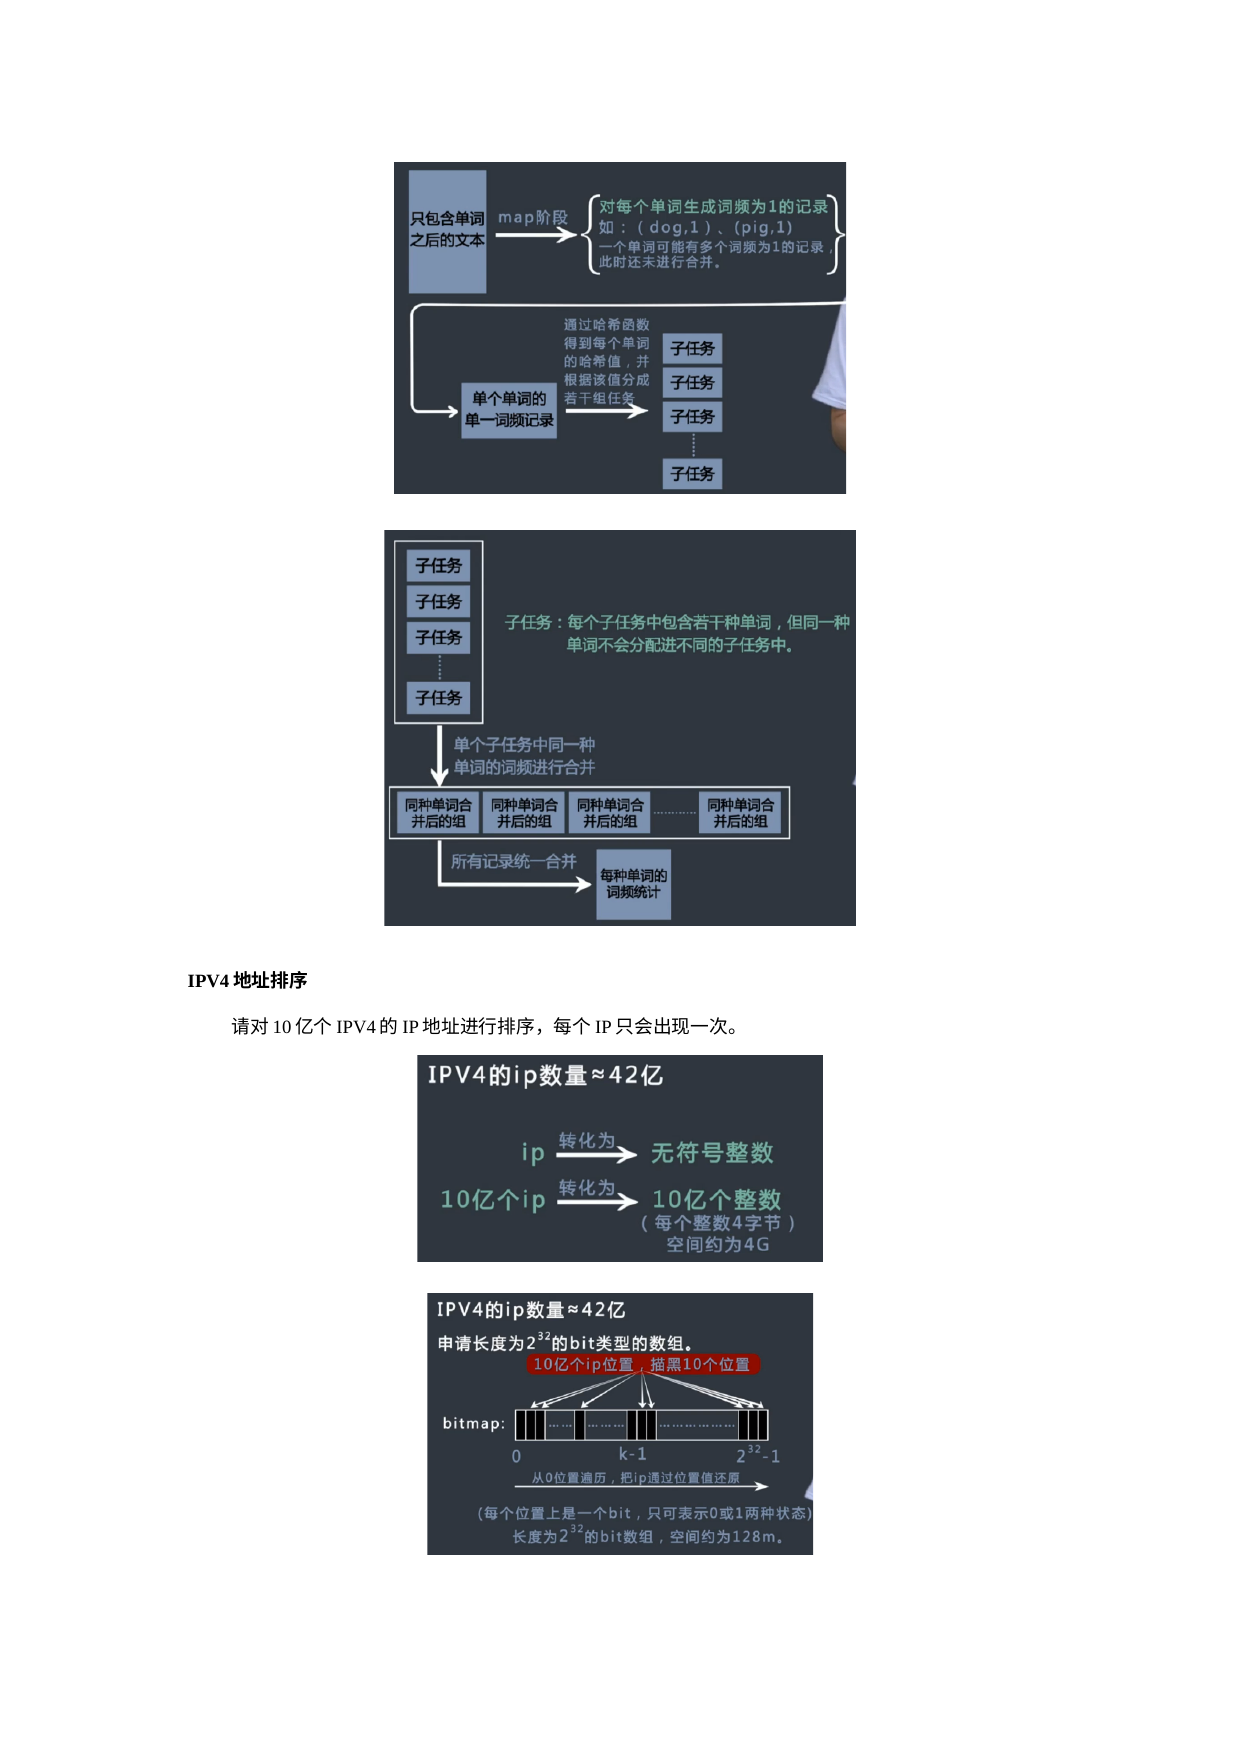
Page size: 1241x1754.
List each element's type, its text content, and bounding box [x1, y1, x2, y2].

picture [427, 1293, 814, 1555]
subtitle IPV4地址排序 [187, 963, 1053, 996]
text 请对10亿个IPV4的IP地址进行排序，每个IP只会出现一次。 [187, 1009, 1053, 1042]
picture [394, 162, 847, 494]
picture [417, 1055, 823, 1262]
picture [384, 530, 856, 926]
